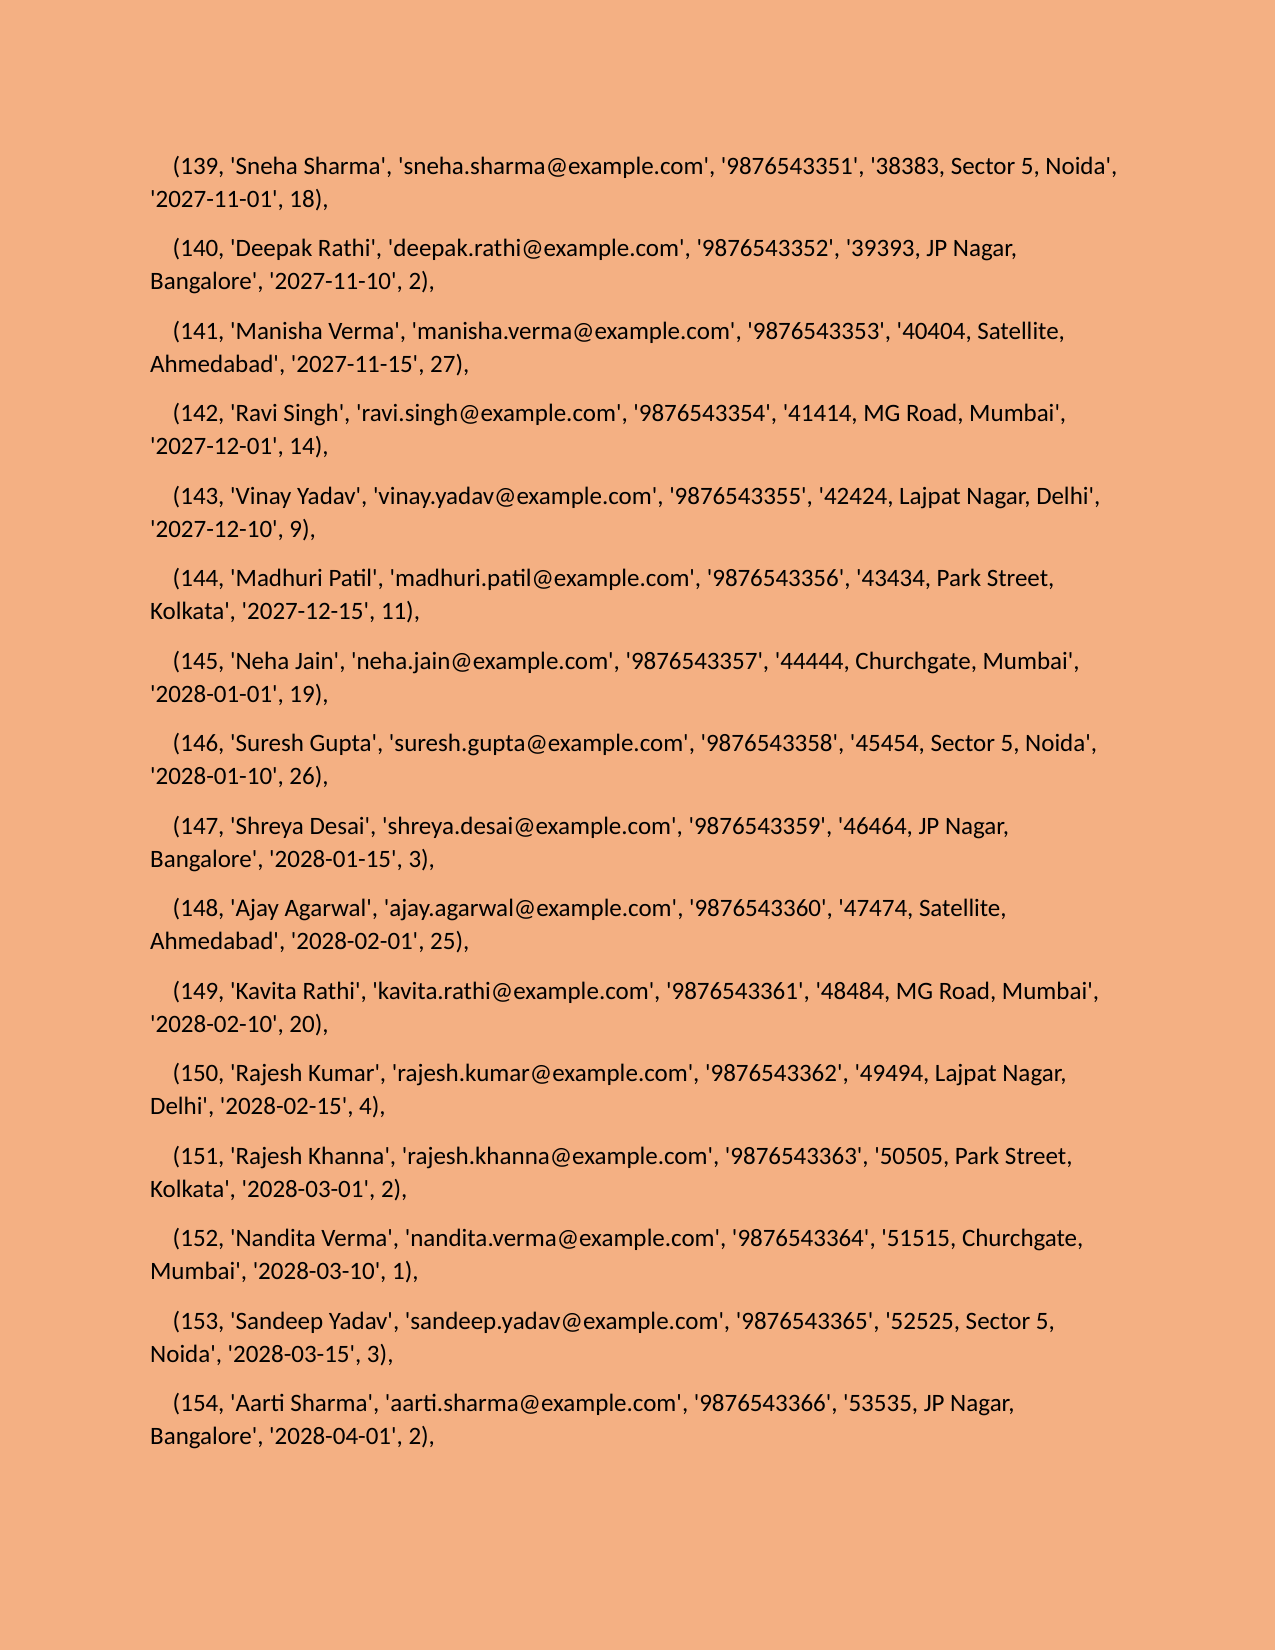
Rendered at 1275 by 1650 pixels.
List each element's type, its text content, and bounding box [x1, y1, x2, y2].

text (149, 'Kavita Rathi', 'kavita.rathi@example.com', '9876543361', '48484, MG Road, Mumbai', '2028-02-10', 20), [150, 975, 1125, 1038]
text (152, 'Nandita Verma', 'nandita.verma@example.com', '9876543364', '51515, Churchgate, Mumbai', '2028-03-10', 1), [150, 1222, 1125, 1286]
text (142, 'Ravi Singh', 'ravi.singh@example.com', '9876543354', '41414, MG Road, Mumbai', '2027-12-01', 14), [150, 397, 1125, 461]
text (140, 'Deepak Rathi', 'deepak.rathi@example.com', '9876543352', '39393, JP Nagar, Bangalore', '2027-11-10', 2), [150, 232, 1125, 296]
text (146, 'Suresh Gupta', 'suresh.gupta@example.com', '9876543358', '45454, Sector 5, Noida', '2028-01-10', 26), [150, 727, 1125, 791]
text (145, 'Neha Jain', 'neha.jain@example.com', '9876543357', '44444, Churchgate, Mumbai', '2028-01-01', 19), [150, 645, 1125, 708]
text (148, 'Ajay Agarwal', 'ajay.agarwal@example.com', '9876543360', '47474, Satellite, Ahmedabad', '2028-02-01', 25), [150, 892, 1125, 956]
text (154, 'Aarti Sharma', 'aarti.sharma@example.com', '9876543366', '53535, JP Nagar, Bangalore', '2028-04-01', 2), [150, 1387, 1125, 1451]
text (153, 'Sandeep Yadav', 'sandeep.yadav@example.com', '9876543365', '52525, Sector 5, Noida', '2028-03-15', 3), [150, 1305, 1125, 1368]
text (141, 'Manisha Verma', 'manisha.verma@example.com', '9876543353', '40404, Satellite, Ahmedabad', '2027-11-15', 27), [150, 315, 1125, 378]
text (151, 'Rajesh Khanna', 'rajesh.khanna@example.com', '9876543363', '50505, Park Street, Kolkata', '2028-03-01', 2), [150, 1140, 1125, 1203]
text (147, 'Shreya Desai', 'shreya.desai@example.com', '9876543359', '46464, JP Nagar, Bangalore', '2028-01-15', 3), [150, 810, 1125, 873]
text (144, 'Madhuri Patil', 'madhuri.patil@example.com', '9876543356', '43434, Park Street, Kolkata', '2027-12-15', 11), [150, 562, 1125, 626]
text (143, 'Vinay Yadav', 'vinay.yadav@example.com', '9876543355', '42424, Lajpat Nagar, Delhi', '2027-12-10', 9), [150, 480, 1125, 543]
text (139, 'Sneha Sharma', 'sneha.sharma@example.com', '9876543351', '38383, Sector 5, Noida', '2027-11-01', 18), [150, 150, 1125, 213]
text (150, 'Rajesh Kumar', 'rajesh.kumar@example.com', '9876543362', '49494, Lajpat Nagar, Delhi', '2028-02-15', 4), [150, 1057, 1125, 1121]
